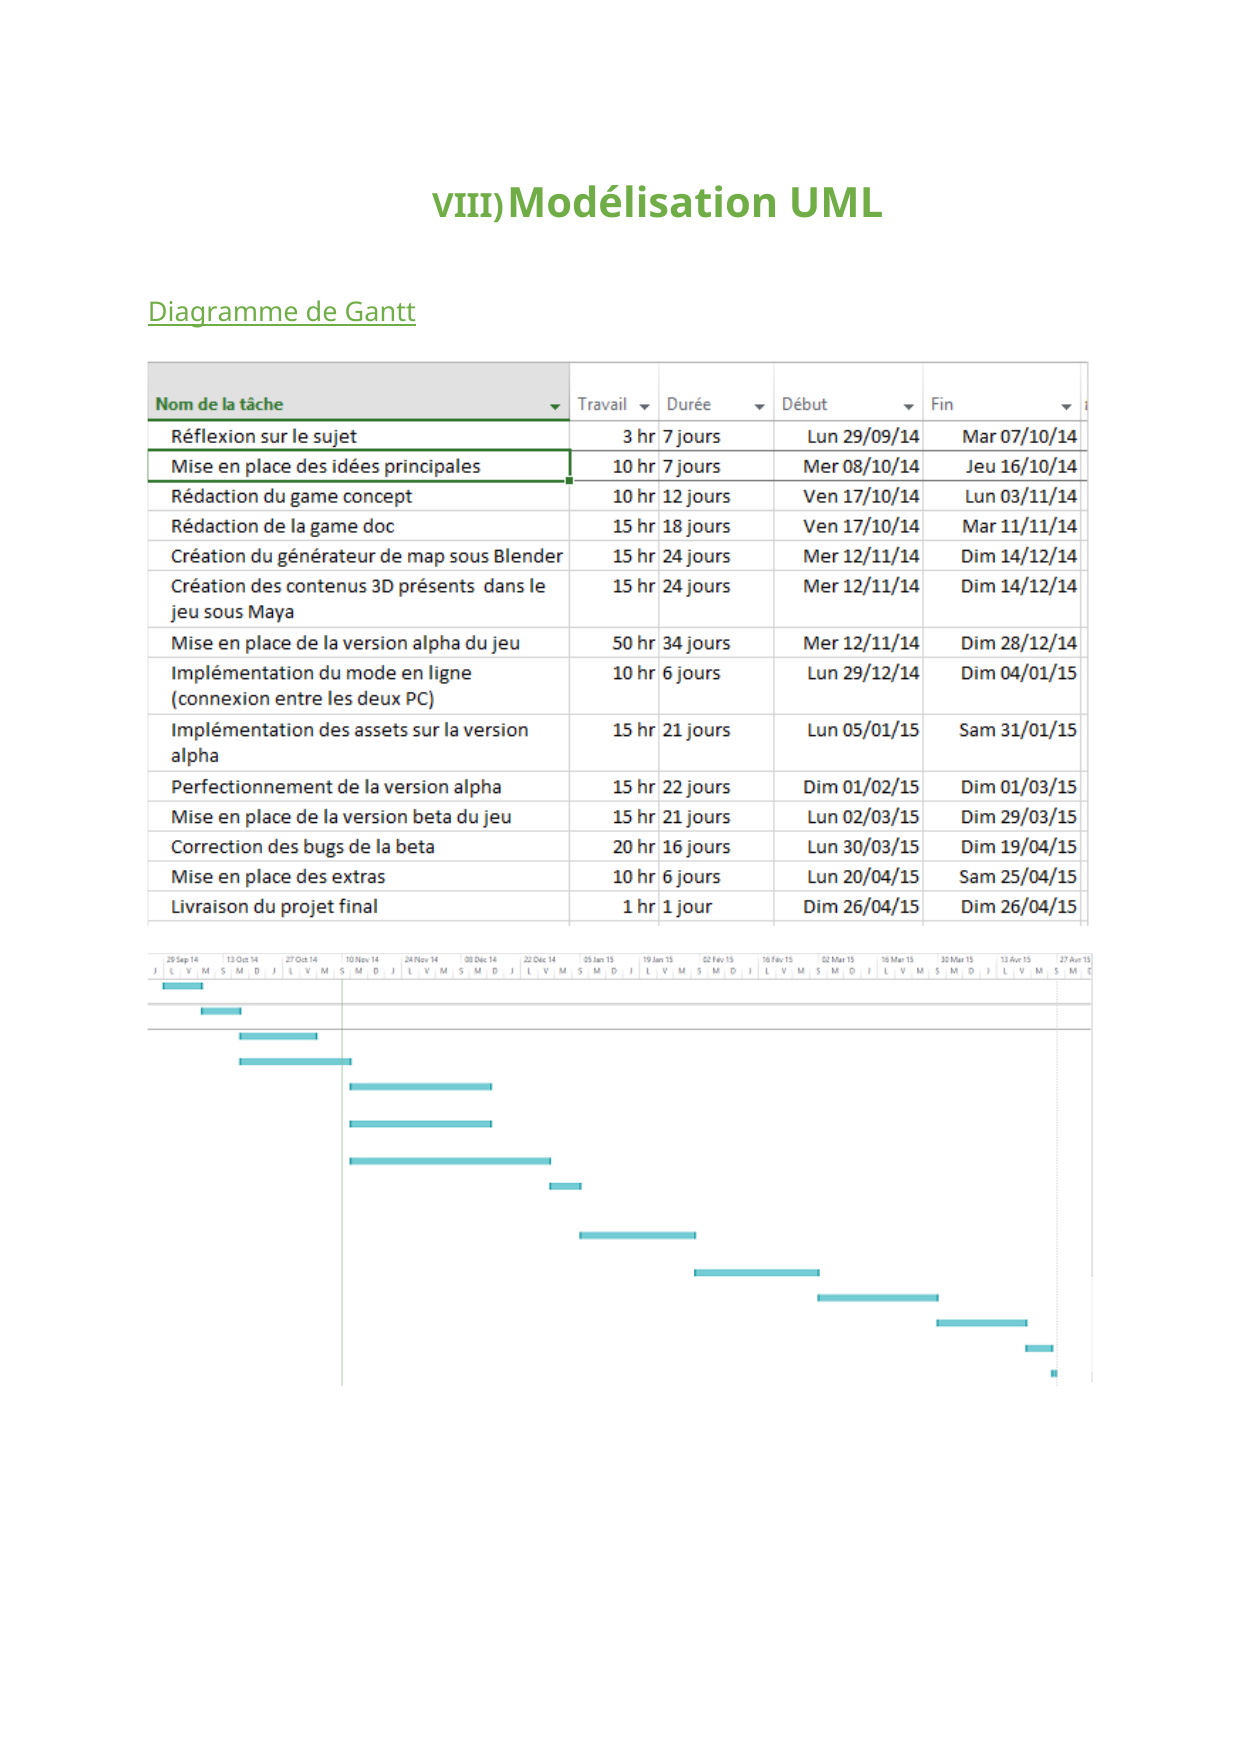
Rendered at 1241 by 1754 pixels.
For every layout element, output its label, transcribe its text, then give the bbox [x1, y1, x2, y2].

subtitle Diagramme de Gantt [148, 293, 1093, 330]
picture [147, 953, 1093, 1386]
subtitle Modélisation UML [223, 173, 1093, 229]
picture [147, 360, 1093, 926]
